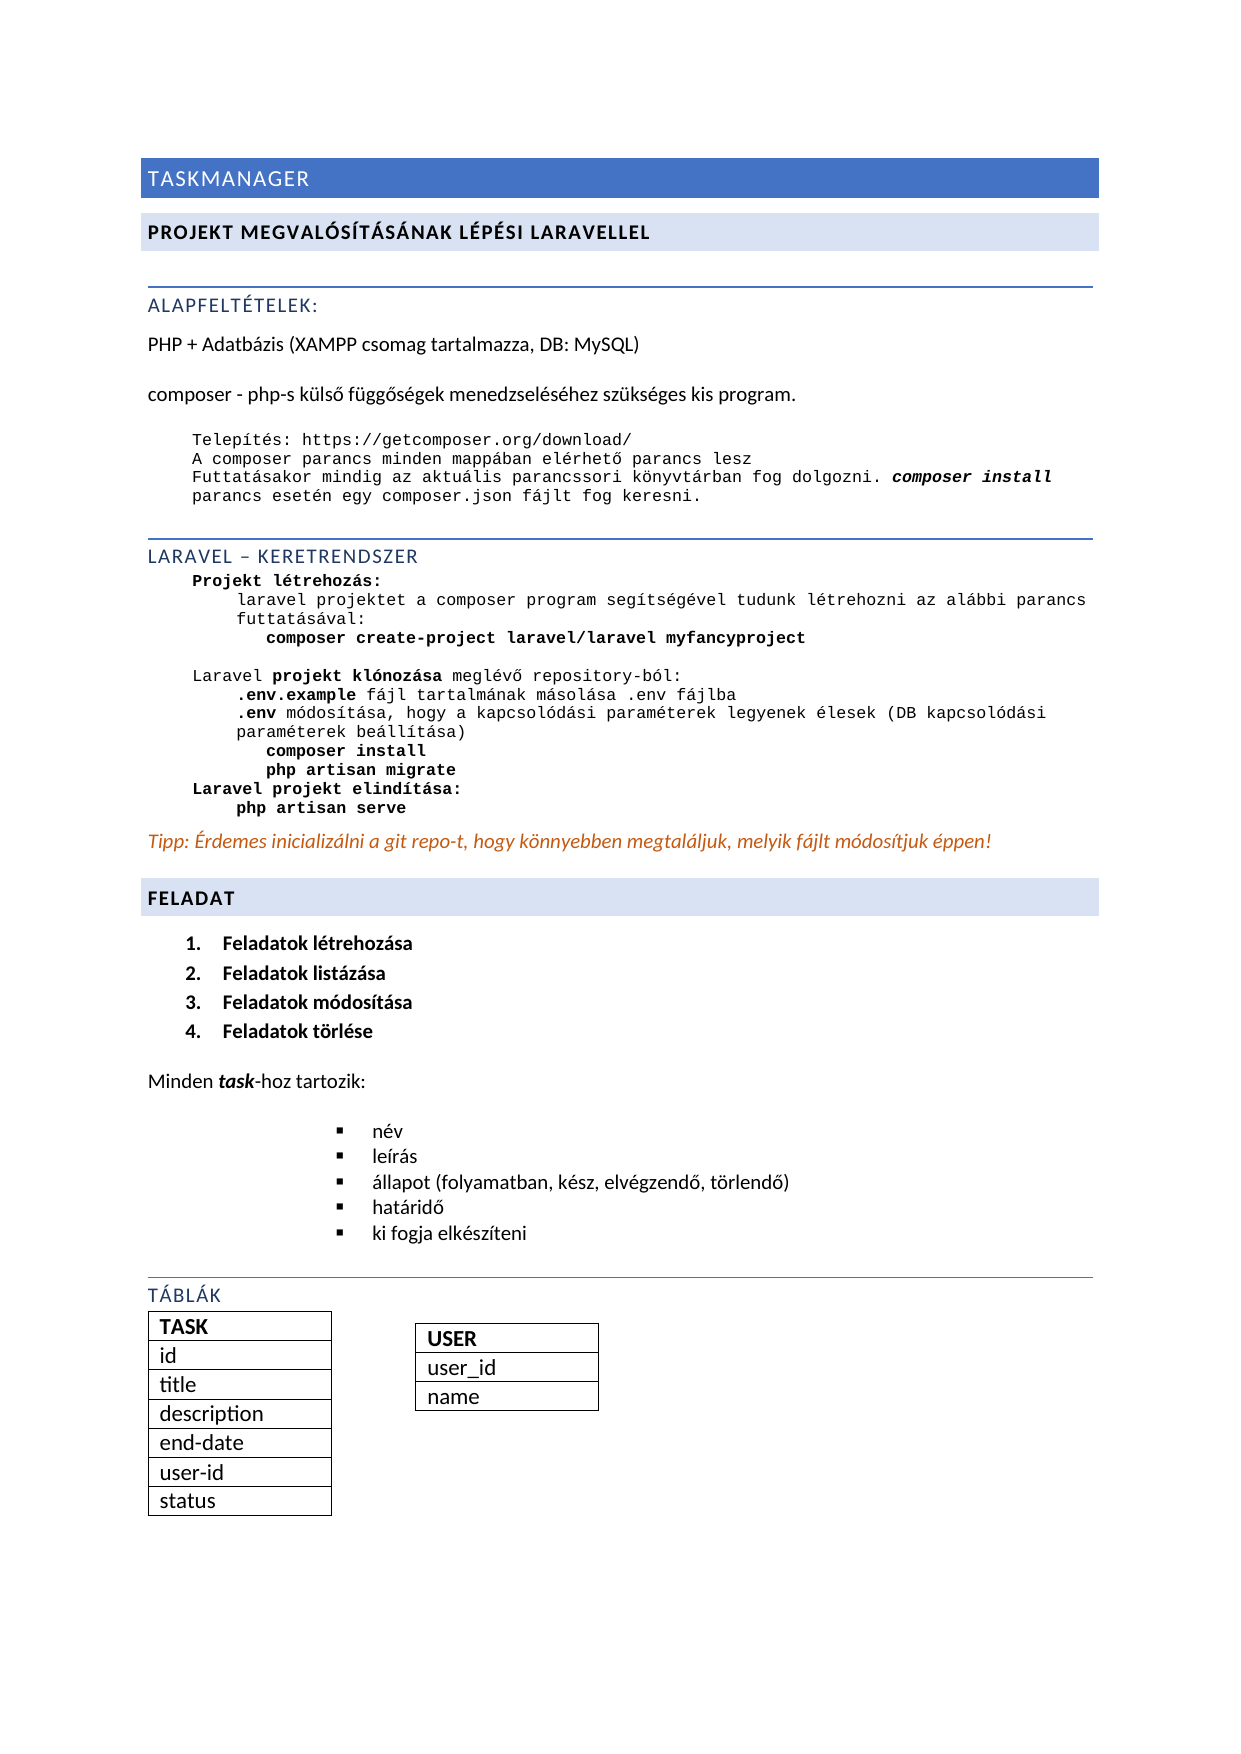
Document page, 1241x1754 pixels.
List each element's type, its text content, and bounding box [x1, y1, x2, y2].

text .env módosítása, hogy a kapcsolódási paraméterek legyenek élesek (DB kapcsolódási paraméterek beállítása) [236, 705, 1093, 743]
table_header TASK [149, 1312, 331, 1340]
list Feladatok létrehozása [185, 931, 1093, 956]
table_cell description [149, 1400, 331, 1427]
text laravel projektet a composer program segítségével tudunk létrehozni az alábbi parancs futtatásával: [236, 592, 1093, 629]
text Tipp: Érdemes inicializálni a git repo-t, hogy könnyebben megtaláljuk, melyik fájlt módosítjuk éppen! [148, 828, 1093, 854]
table_cell user-id [149, 1458, 331, 1486]
text Minden task-hoz tartozik: [148, 1068, 1093, 1093]
table_header USER [416, 1324, 598, 1352]
table_cell id [149, 1341, 331, 1369]
text composer create-project laravel/laravel myfancyproject [266, 629, 1093, 648]
text Telepítés: https://getcomposer.org/download/ [192, 431, 1093, 450]
list ki fogja elkészíteni [335, 1220, 1093, 1245]
list név [335, 1118, 1093, 1143]
list határidő [335, 1194, 1093, 1220]
text composer install [266, 743, 1093, 761]
table_cell status [149, 1487, 331, 1515]
subtitle Táblák [148, 1278, 1093, 1307]
text php artisan serve [236, 799, 1093, 818]
text composer - php-s külső függőségek menedzseléséhez szükséges kis program. [148, 381, 1093, 407]
list Feladatok listázása [185, 960, 1093, 985]
subtitle projekt megvalósításának lépési Laravellel [148, 219, 1093, 245]
table_cell name [416, 1382, 598, 1410]
subtitle Laravel – keretrendszer [148, 540, 1093, 569]
table_cell title [149, 1370, 331, 1398]
list állapot (folyamatban, kész, elvégzendő, törlendő) [335, 1169, 1093, 1194]
text php artisan migrate [266, 761, 1093, 780]
text A composer parancs minden mappában elérhető parancs lesz [192, 450, 1093, 469]
list Feladatok módosítása [185, 989, 1093, 1014]
subtitle feladat [148, 885, 1093, 910]
list leírás [335, 1143, 1093, 1169]
text Projekt létrehozás: [192, 573, 1093, 592]
table_cell user_id [416, 1353, 598, 1381]
subtitle Alapfeltételek: [148, 288, 1093, 317]
text Futtatásakor mindig az aktuális parancssori könyvtárban fog dolgozni. composer install parancs esetén egy composer.json fájlt fog keresni. [192, 469, 1093, 507]
subtitle TaskManager [148, 164, 1093, 192]
text Laravel projekt klónozása meglévő repository-ból: [192, 667, 1093, 686]
text Laravel projekt elindítása: [192, 780, 1093, 799]
table_cell end-date [149, 1429, 331, 1457]
text PHP + Adatbázis (XAMPP csomag tartalmazza, DB: MySQL) [148, 331, 1093, 357]
list Feladatok törlése [185, 1018, 1093, 1043]
text .env.example fájl tartalmának másolása .env fájlba [236, 686, 1093, 705]
